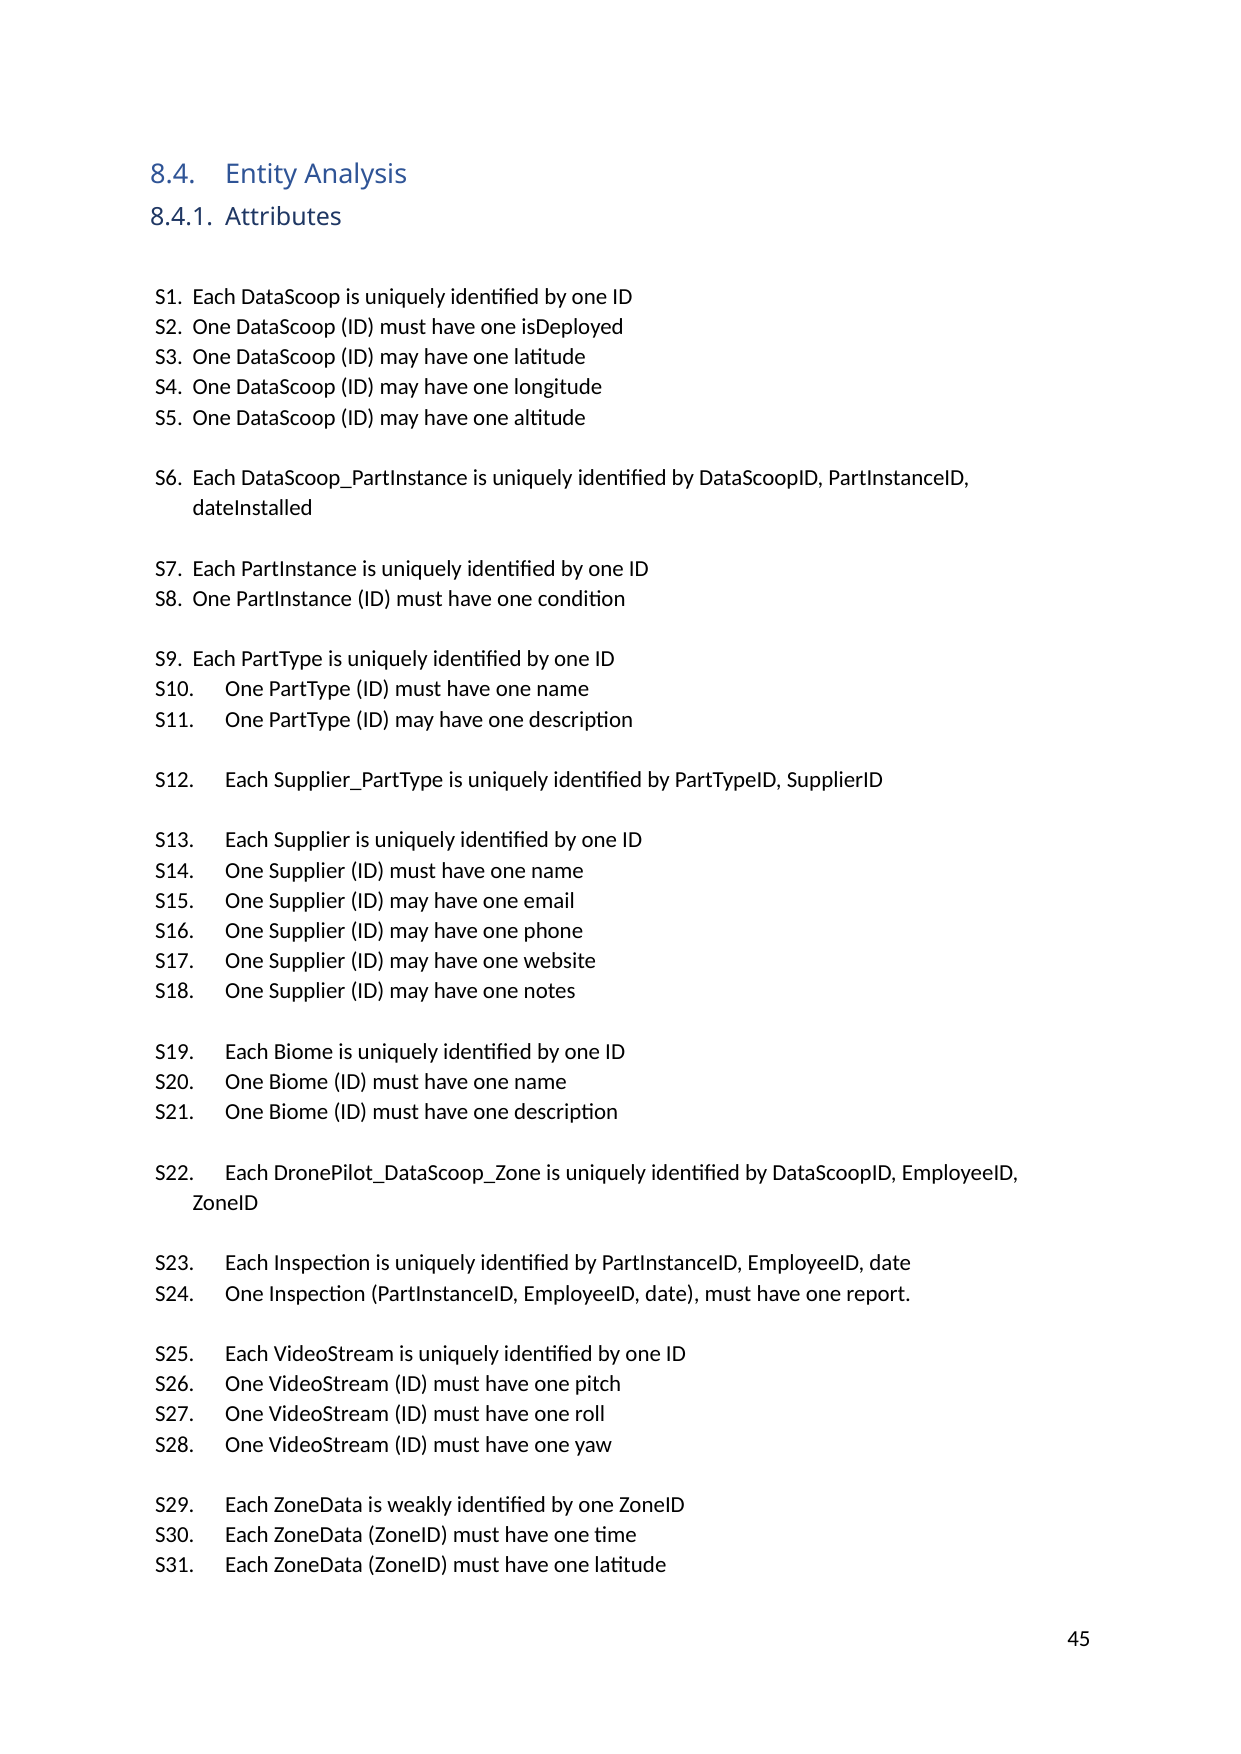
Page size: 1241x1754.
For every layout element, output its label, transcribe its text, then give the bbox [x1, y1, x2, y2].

list One Biome (ID) must have one description [155, 1097, 1090, 1156]
list One DataScoop (ID) may have one altitude [155, 403, 1090, 461]
list One PartType (ID) must have one name [155, 674, 1090, 702]
list Each Supplier is uniquely identified by one ID [155, 826, 1090, 853]
list Each ZoneData (ZoneID) must have one latitude [155, 1551, 1090, 1578]
list Each Supplier_PartType is uniquely identified by PartTypeID, SupplierID [155, 765, 1090, 823]
subtitle Attributes [150, 198, 1090, 232]
subtitle Entity Analysis [150, 154, 1090, 191]
list Each ZoneData is weakly identified by one ZoneID [155, 1490, 1090, 1518]
list Each ZoneData (ZoneID) must have one time [155, 1520, 1090, 1548]
list One PartInstance (ID) must have one condition [155, 584, 1090, 642]
list Each Inspection is uniquely identified by PartInstanceID, EmployeeID, date [155, 1248, 1090, 1276]
list One Biome (ID) must have one name [155, 1067, 1090, 1095]
list One DataScoop (ID) may have one longitude [155, 372, 1090, 400]
list One PartType (ID) may have one description [155, 705, 1090, 763]
list One Supplier (ID) may have one website [155, 946, 1090, 974]
list One Inspection (PartInstanceID, EmployeeID, date), must have one report. [155, 1279, 1090, 1337]
list One VideoStream (ID) must have one pitch [155, 1369, 1090, 1397]
list Each Biome is uniquely identified by one ID [155, 1037, 1090, 1065]
list One DataScoop (ID) may have one latitude [155, 342, 1090, 370]
list Each DataScoop_PartInstance is uniquely identified by DataScoopID, PartInstanceID, dateInstalled [155, 463, 1090, 551]
list Each PartType is uniquely identified by one ID [155, 644, 1090, 672]
list Each DronePilot_DataScoop_Zone is uniquely identified by DataScoopID, EmployeeID, ZoneID [155, 1158, 1090, 1246]
list Each DataScoop is uniquely identified by one ID [155, 282, 1090, 310]
list One Supplier (ID) may have one notes [155, 977, 1090, 1035]
list Each PartInstance is uniquely identified by one ID [155, 554, 1090, 582]
list One Supplier (ID) must have one name [155, 856, 1090, 884]
list One Supplier (ID) may have one email [155, 886, 1090, 914]
list One DataScoop (ID) must have one isDeployed [155, 312, 1090, 340]
list Each VideoStream is uniquely identified by one ID [155, 1339, 1090, 1367]
list One VideoStream (ID) must have one yaw [155, 1430, 1090, 1488]
list One Supplier (ID) may have one phone [155, 916, 1090, 944]
list One VideoStream (ID) must have one roll [155, 1399, 1090, 1427]
